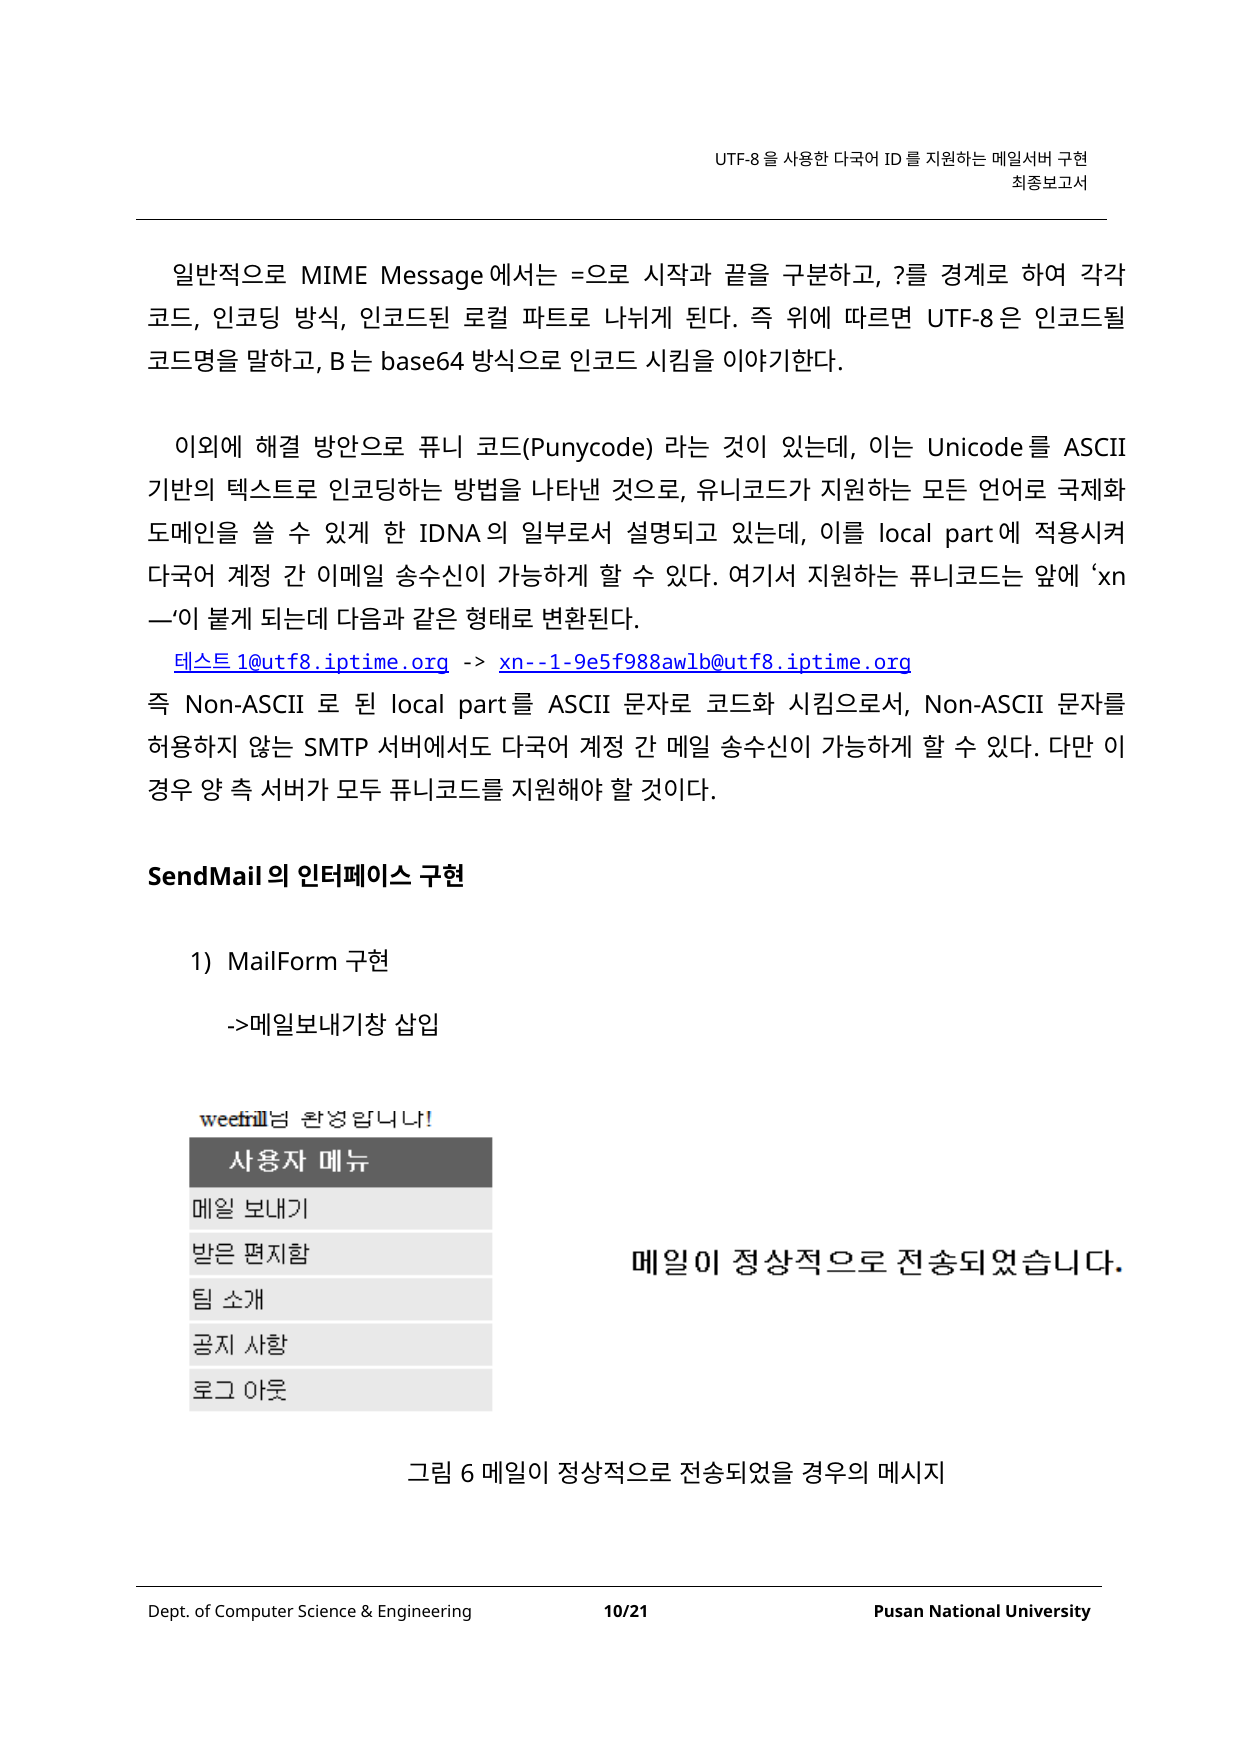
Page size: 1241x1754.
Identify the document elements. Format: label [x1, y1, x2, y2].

table_cell [137, 255, 1137, 1558]
picture [189, 1111, 1134, 1413]
